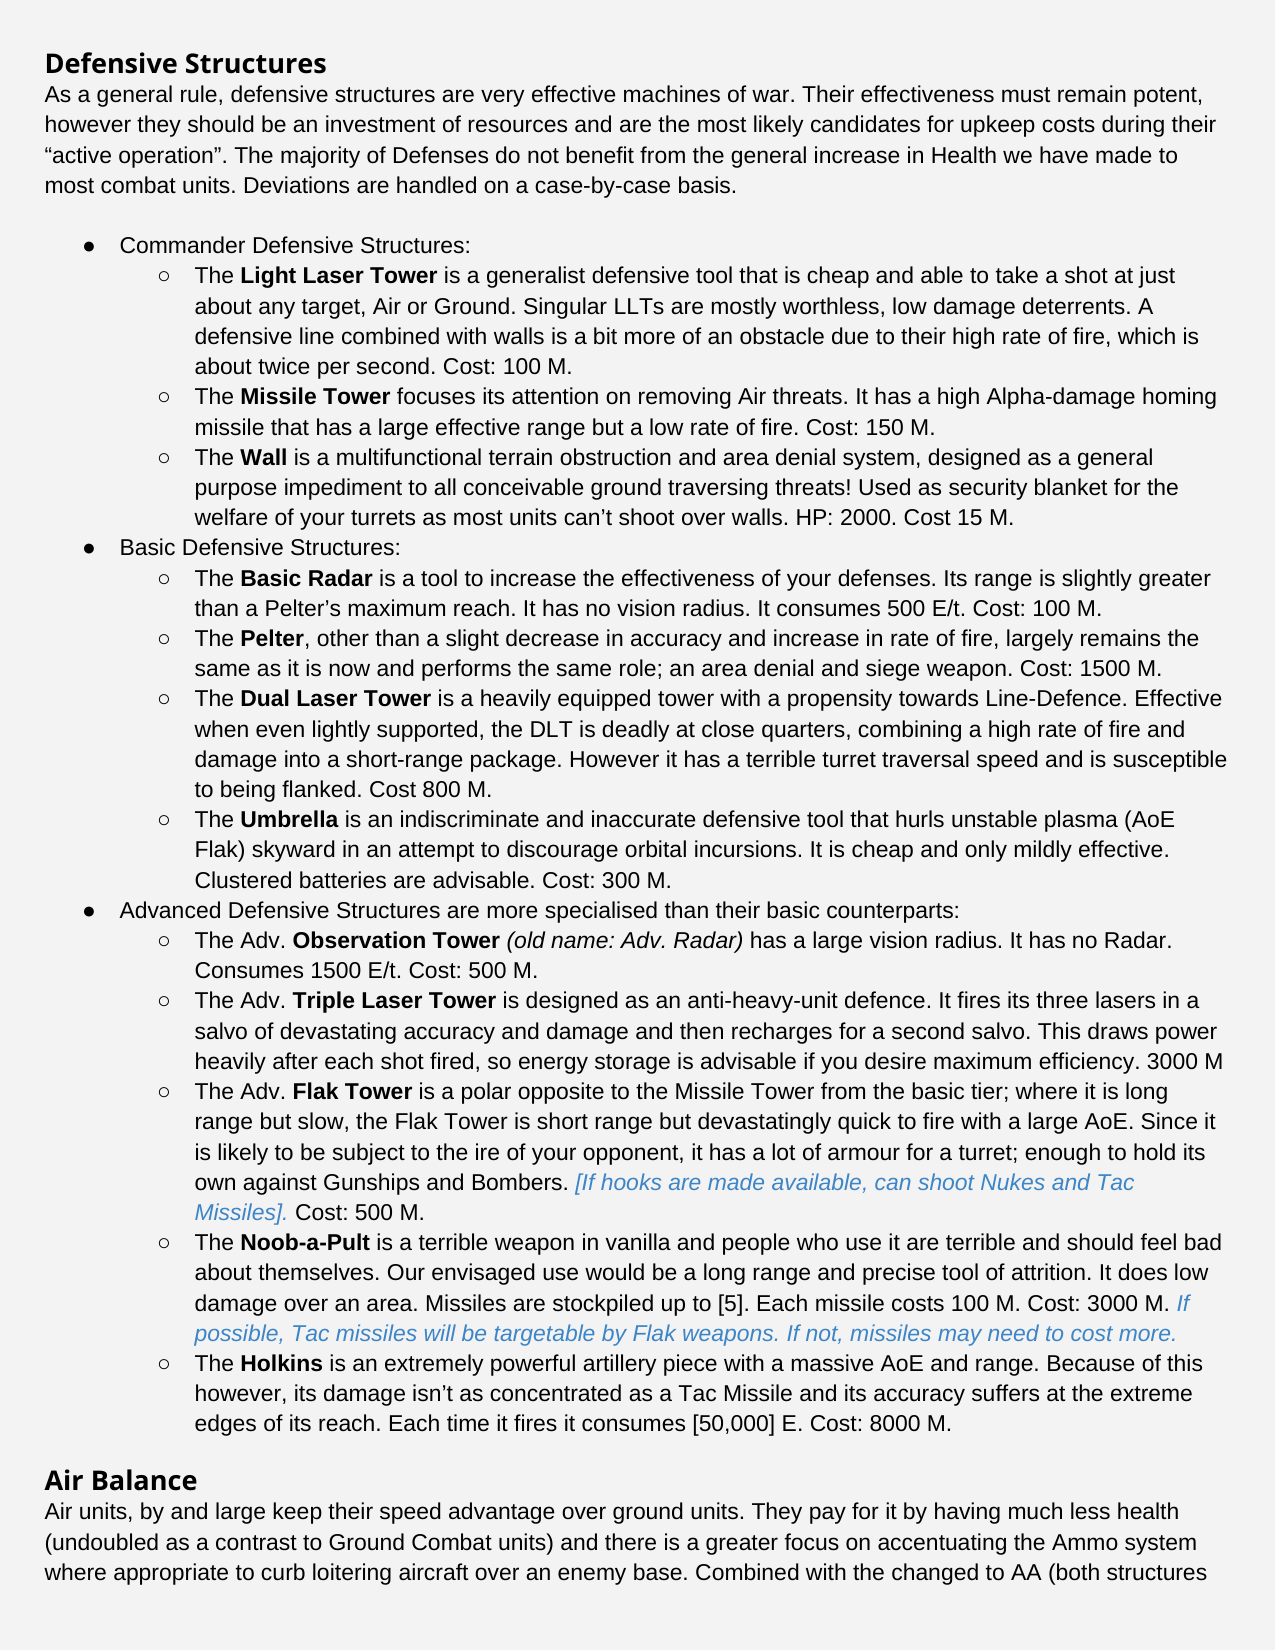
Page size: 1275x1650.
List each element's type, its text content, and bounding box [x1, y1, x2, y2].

list The Noob-a-Pult is a terrible weapon in vanilla and people who use it are terrible and should feel bad about themselves. Our envisaged use would be a long range and precise tool of attrition. It does low damage over an area. Missiles are stockpiled up to [5]. Each missile costs 100 M. Cost: 3000 M. If possible, Tac missiles will be targetable by Flak weapons. If not, missiles may need to cost more. [157, 1229, 1231, 1346]
list The Adv. Flak Tower is a polar opposite to the Missile Tower from the basic tier; where it is long range but slow, the Flak Tower is short range but devastatingly quick to fire with a large AoE. Since it is likely to be subject to the ire of your opponent, it has a lot of armour for a turret; enough to hold its own against Gunships and Bombers. [If hooks are made available, can shoot Nukes and Tac Missiles]. Cost: 500 M. [157, 1078, 1231, 1225]
list The Light Laser Tower is a generalist defensive tool that is cheap and able to take a shot at just about any target, Air or Ground. Singular LLTs are mostly worthless, low damage deterrents. A defensive line combined with walls is a bit more of an obstacle due to their high rate of fire, which is about twice per second. Cost: 100 M. [157, 262, 1231, 379]
subtitle Defensive Structures [44, 44, 1231, 81]
list The Wall is a multifunctional terrain obstruction and area denial system, designed as a general purpose impediment to all conceivable ground traversing threats! Used as security blanket for the welfare of your turrets as most units can’t shoot over walls. HP: 2000. Cost 15 M. [157, 444, 1231, 530]
list Basic Defensive Structures: [82, 534, 1231, 561]
subtitle Air Balance [44, 1461, 1231, 1498]
list The Pelter, other than a slight decrease in accuracy and increase in rate of fire, largely remains the same as it is now and performs the same role; an area denial and siege weapon. Cost: 1500 M. [157, 625, 1231, 681]
list Advanced Defensive Structures are more specialised than their basic counterparts: [82, 897, 1231, 923]
text As a general rule, defensive structures are very effective machines of war. Their effectiveness must remain potent, however they should be an investment of resources and are the most likely candidates for upkeep costs during their “active operation”. The majority of Defenses do not benefit from the general increase in Health we have made to most combat units. Deviations are handled on a case-by-case basis. [44, 81, 1231, 198]
list The Missile Tower focuses its attention on removing Air threats. It has a high Alpha-damage homing missile that has a large effective range but a low rate of fire. Cost: 150 M. [157, 383, 1231, 440]
list The Dual Laser Tower is a heavily equipped tower with a propensity towards Line-Defence. Effective when even lightly supported, the DLT is deadly at close quarters, combining a high rate of fire and damage into a short-range package. However it has a terrible turret traversal speed and is susceptible to being flanked. Cost 800 M. [157, 685, 1231, 802]
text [44, 1498, 1231, 1585]
list The Adv. Triple Laser Tower is designed as an anti-heavy-unit defence. It fires its three lasers in a salvo of devastating accuracy and damage and then recharges for a second salvo. This draws power heavily after each shot fired, so energy storage is advisable if you desire maximum efficiency. 3000 M [157, 987, 1231, 1074]
list The Adv. Observation Tower (old name: Adv. Radar) has a large vision radius. It has no Radar. Consumes 1500 E/t. Cost: 500 M. [157, 927, 1231, 983]
list The Holkins is an extremely powerful artillery piece with a massive AoE and range. Because of this however, its damage isn’t as concentrated as a Tac Missile and its accuracy suffers at the extreme edges of its reach. Each time it fires it consumes [50,000] E. Cost: 8000 M. [157, 1350, 1231, 1437]
list The Basic Radar is a tool to increase the effectiveness of your defenses. Its range is slightly greater than a Pelter’s maximum reach. It has no vision radius. It consumes 500 E/t. Cost: 100 M. [157, 564, 1231, 621]
list Commander Defensive Structures: [82, 232, 1231, 258]
list The Umbrella is an indiscriminate and inaccurate defensive tool that hurls unstable plasma (AoE Flak) skyward in an attempt to discourage orbital incursions. It is cheap and only mildly effective. Clustered batteries are advisable. Cost: 300 M. [157, 806, 1231, 893]
